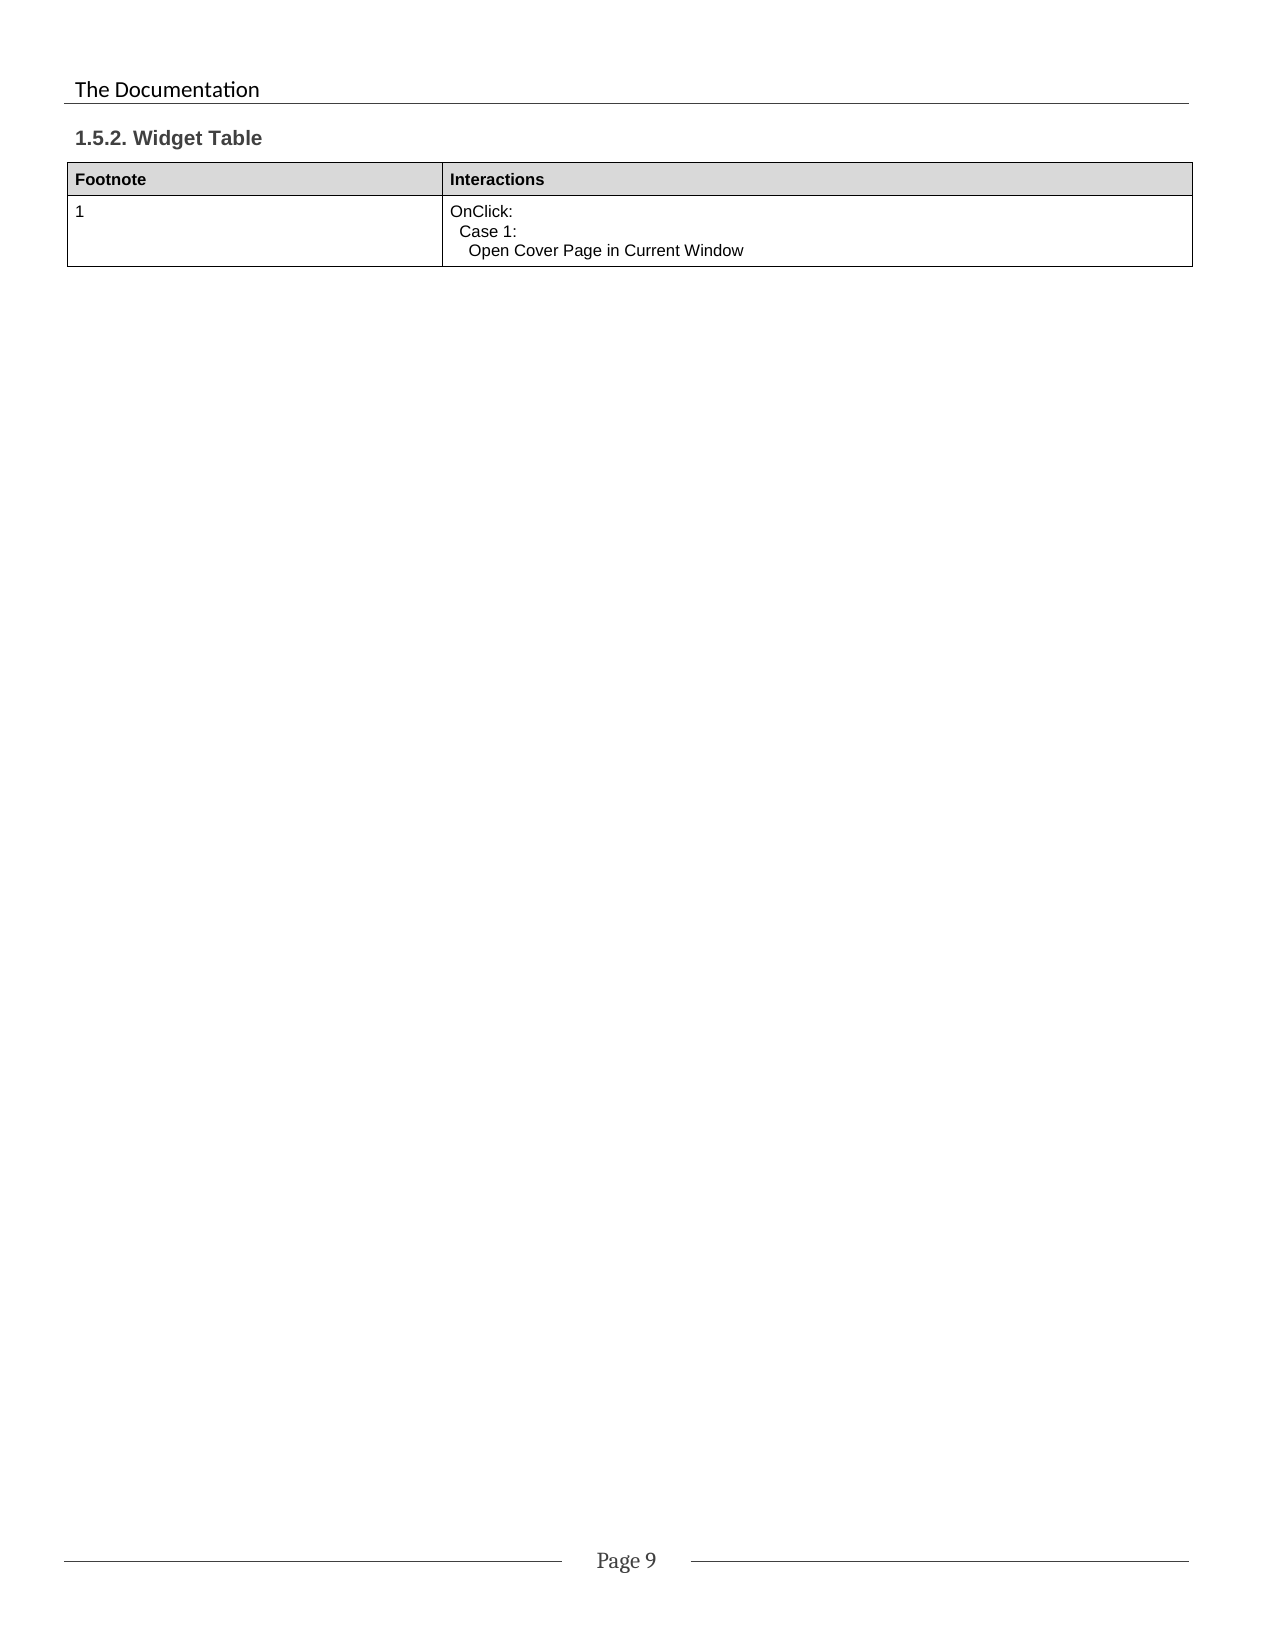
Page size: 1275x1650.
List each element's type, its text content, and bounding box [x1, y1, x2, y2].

table_cell 1 [68, 196, 442, 266]
subtitle Widget Table [75, 126, 1200, 150]
table_header Footnote [68, 163, 442, 195]
table_header Interactions [443, 163, 1192, 195]
table_cell OnClick: Case 1: Open Cover Page in Current Window [443, 196, 1192, 266]
